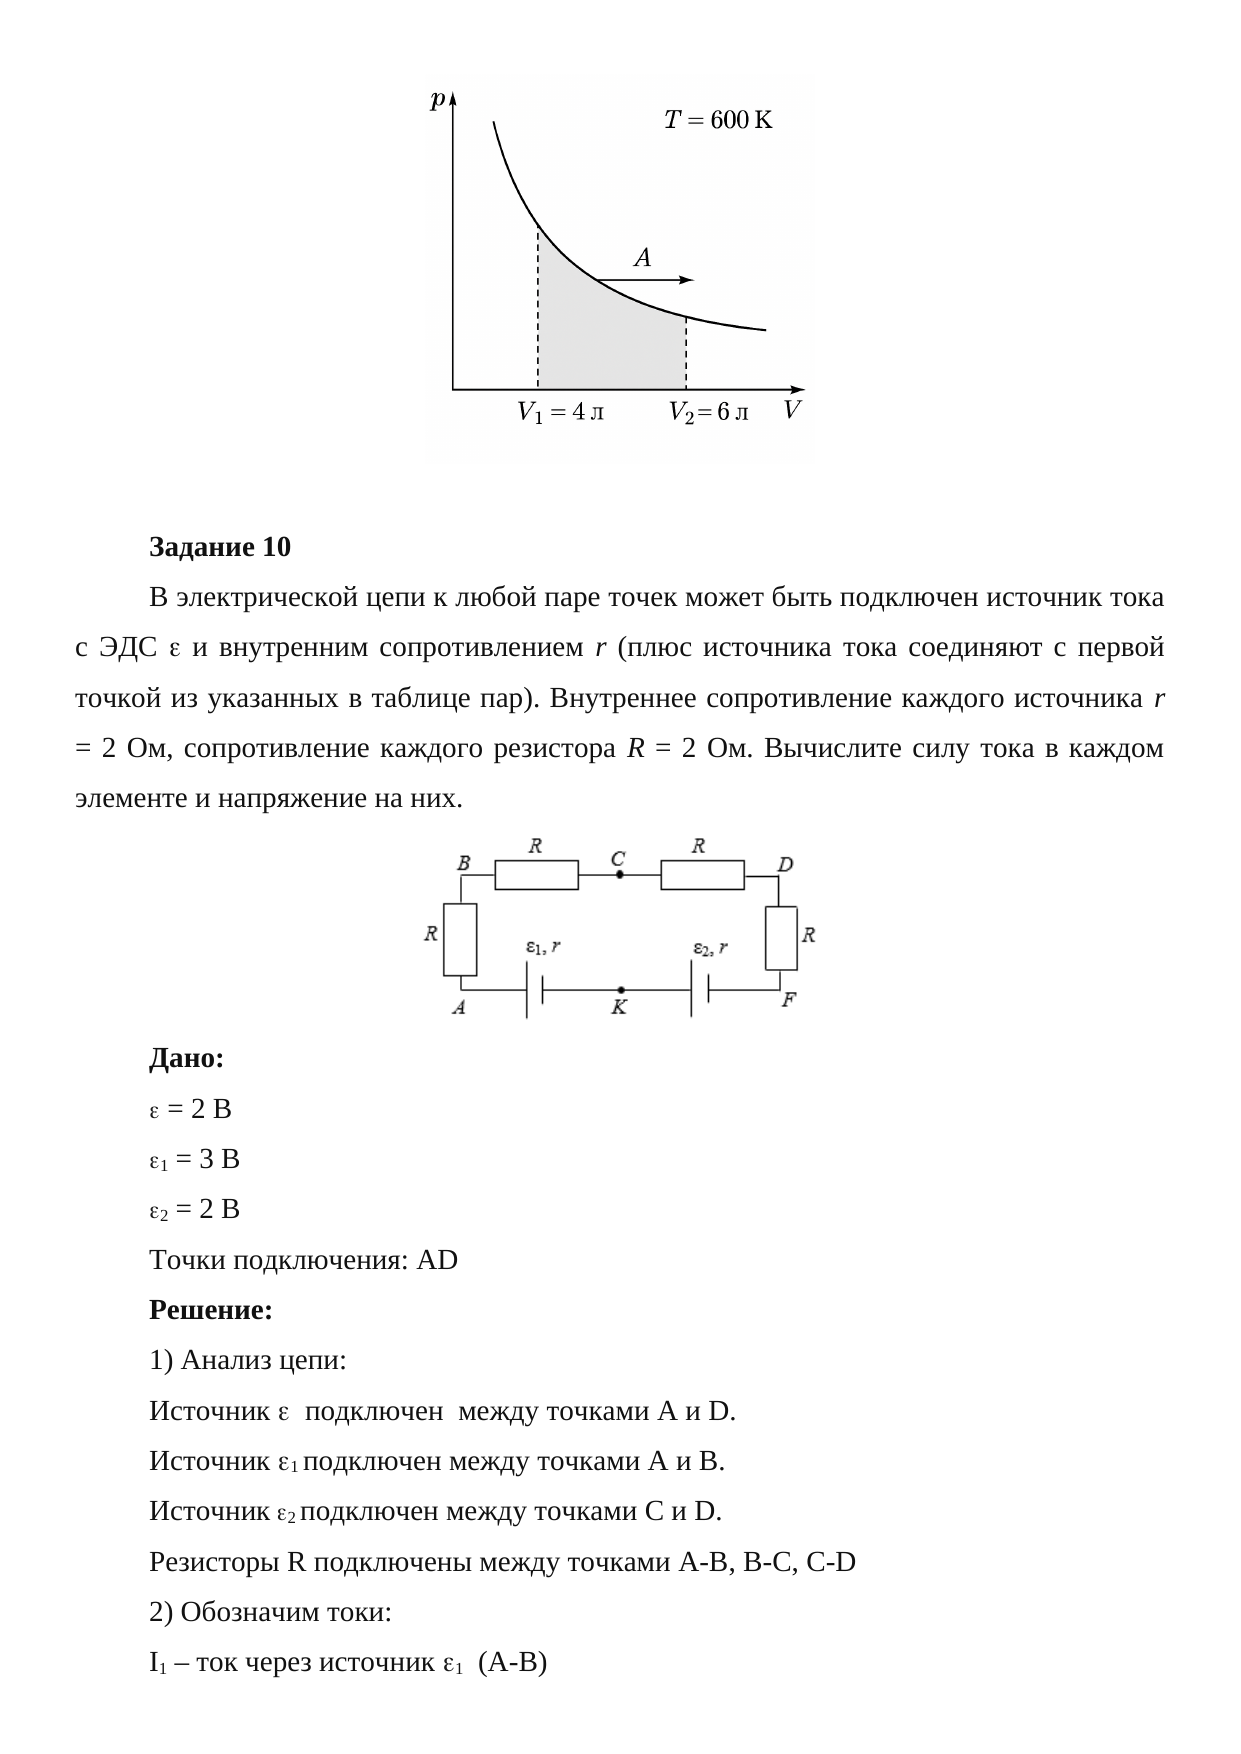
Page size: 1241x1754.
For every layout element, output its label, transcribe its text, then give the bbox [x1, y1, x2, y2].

text Решение: [75, 1292, 1165, 1326]
text Резисторы R подключены между точками A-B, B-C, C-D [75, 1544, 1165, 1577]
picture [425, 74, 815, 464]
text Источник подключенмежду точками A и D. [75, 1393, 1165, 1426]
text Источник 1 подключен между точками A и B. [75, 1443, 1165, 1477]
text 1) Анализ цепи: [75, 1342, 1165, 1376]
text I1 – ток через источник 1 (A-B) [75, 1644, 1165, 1678]
text  = 2 В [75, 1091, 1165, 1124]
text 2 = 2 В [75, 1191, 1165, 1225]
text Задание 10 [75, 529, 1165, 562]
text 1 = 3 В [75, 1141, 1165, 1175]
text Дано: [75, 1041, 1165, 1074]
picture [419, 830, 821, 1027]
text В электрической цепи к любой паре точек может быть подключен источник тока с ЭДС и внутренним сопротивлением r (плюс источника тока соединяют с первой точкой из указанных в таблице пар). Внутреннее сопротивление каждого источника r = 2 Ом, сопротивление каждого резистора R = 2 Ом. Вычислите силу тока в каждом элементе и напряжение на них. [75, 579, 1165, 814]
text Источник 2 подключен между точками C и D. [75, 1493, 1165, 1527]
text Точки подключения: AD [75, 1242, 1165, 1275]
text 2) Обозначим токи: [75, 1594, 1165, 1628]
